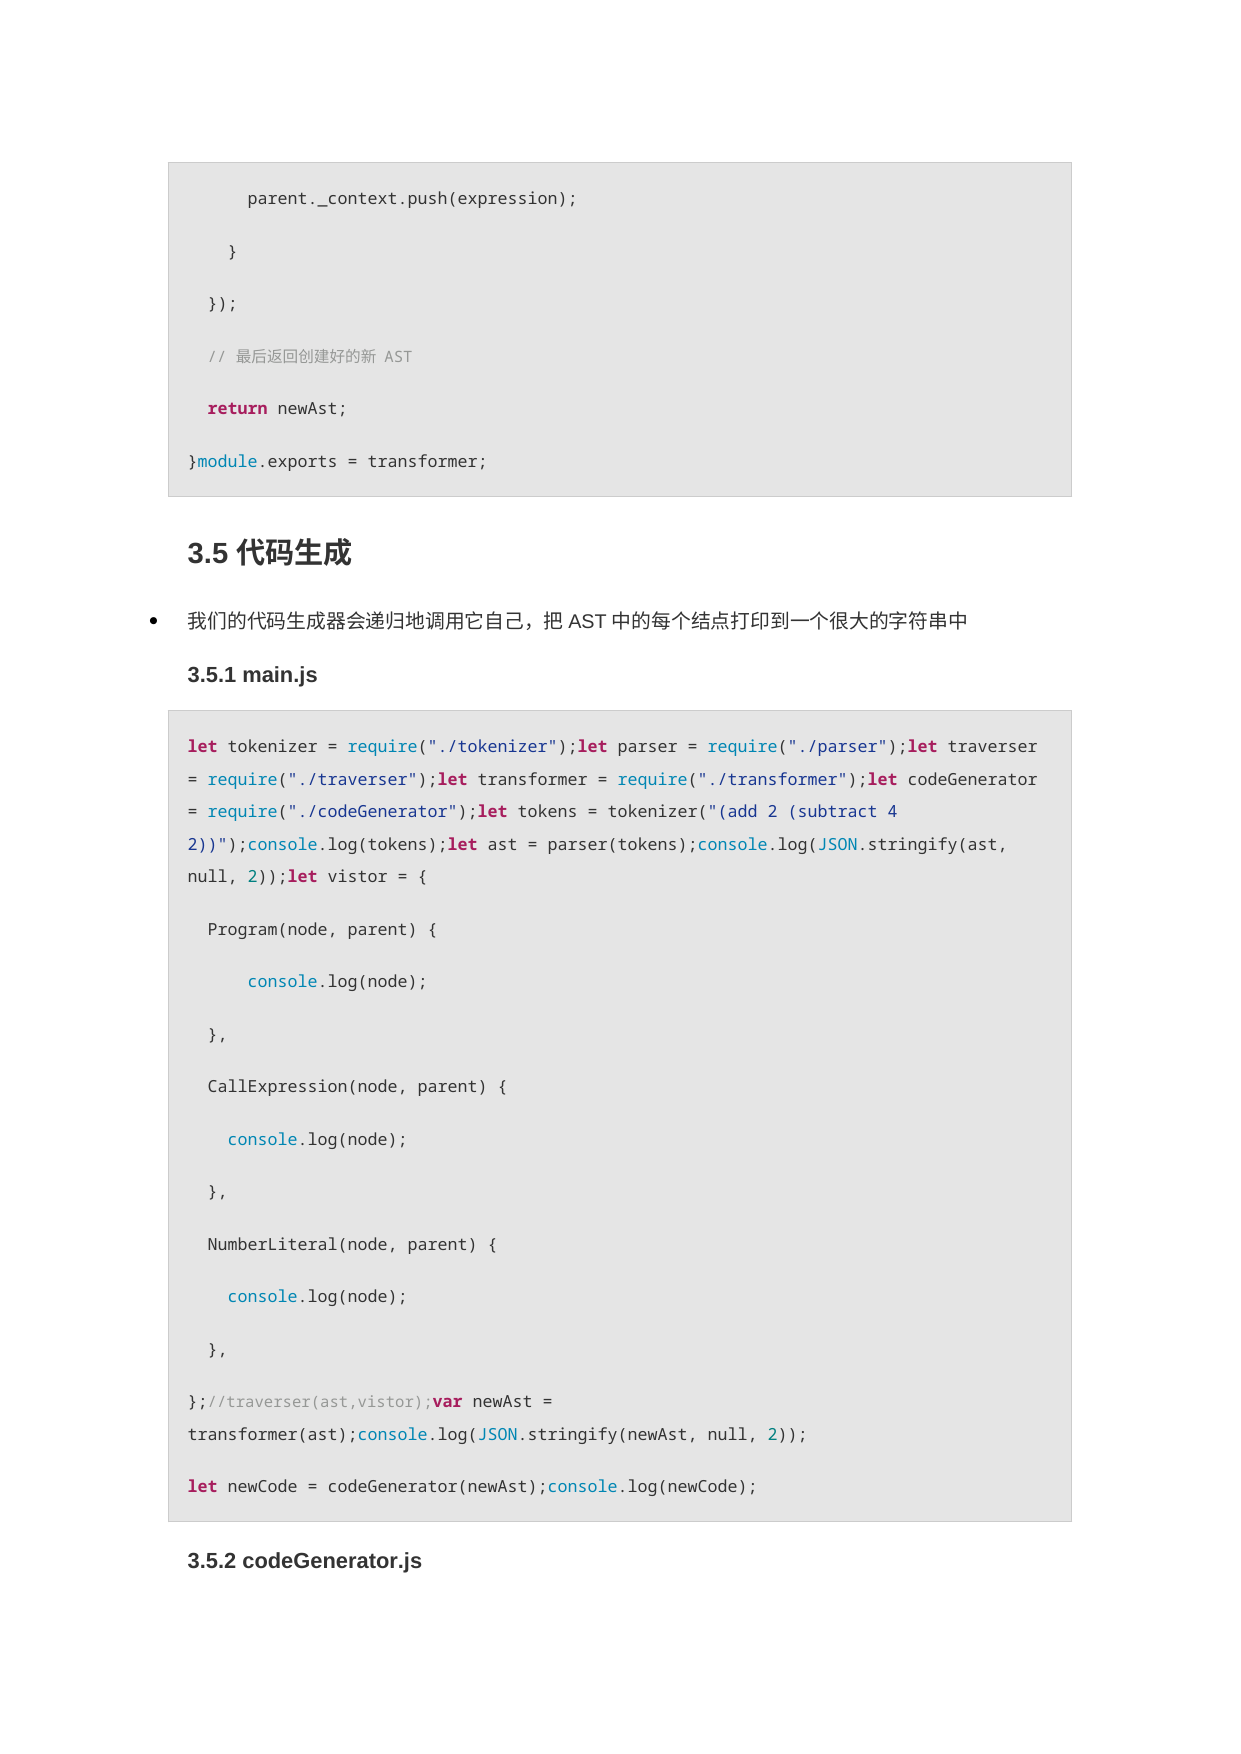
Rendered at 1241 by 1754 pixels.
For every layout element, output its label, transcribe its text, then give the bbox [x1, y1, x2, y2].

text Program(node, parent) { [169, 893, 1071, 945]
text };//traverser(ast,vistor);var newAst = transformer(ast);console.log(JSON.stringify(newAst, null, 2)); [169, 1365, 1071, 1450]
text }, [169, 998, 1071, 1050]
text CallExpression(node, parent) { [169, 1050, 1071, 1103]
text NumberLiteral(node, parent) { [169, 1208, 1071, 1260]
text parent._context.push(expression); [169, 163, 1071, 214]
list 我们的代码生成器会递归地调用它自己，把 AST 中的每个结点打印到一个很大的字符串中 [150, 603, 1053, 636]
text }module.exports = transformer; [169, 424, 1071, 496]
text return newAst; [169, 372, 1071, 424]
text }); [169, 267, 1071, 319]
text let tokenizer = require("./tokenizer");let parser = require("./parser");let traverser = require("./traverser");let transformer = require("./transformer");let codeGenerator = require("./codeGenerator");let tokens = tokenizer("(add 2 (subtract 4 2))");console.log(tokens);let ast = parser(tokens);console.log(JSON.stringify(ast, null, 2));let vistor = { [169, 711, 1071, 893]
subtitle 3.5.2 codeGenerator.js [187, 1544, 1053, 1577]
subtitle 3.5.1 main.js [187, 658, 1053, 690]
text let newCode = codeGenerator(newAst);console.log(newCode); [169, 1450, 1071, 1521]
text console.log(node); [169, 945, 1071, 998]
text console.log(node); [169, 1103, 1071, 1155]
subtitle 3.5 代码生成 [187, 518, 1053, 583]
text // 最后返回创建好的新 AST [169, 319, 1071, 372]
text } [169, 214, 1071, 267]
text }, [169, 1155, 1071, 1208]
text }, [169, 1313, 1071, 1365]
text console.log(node); [169, 1260, 1071, 1313]
